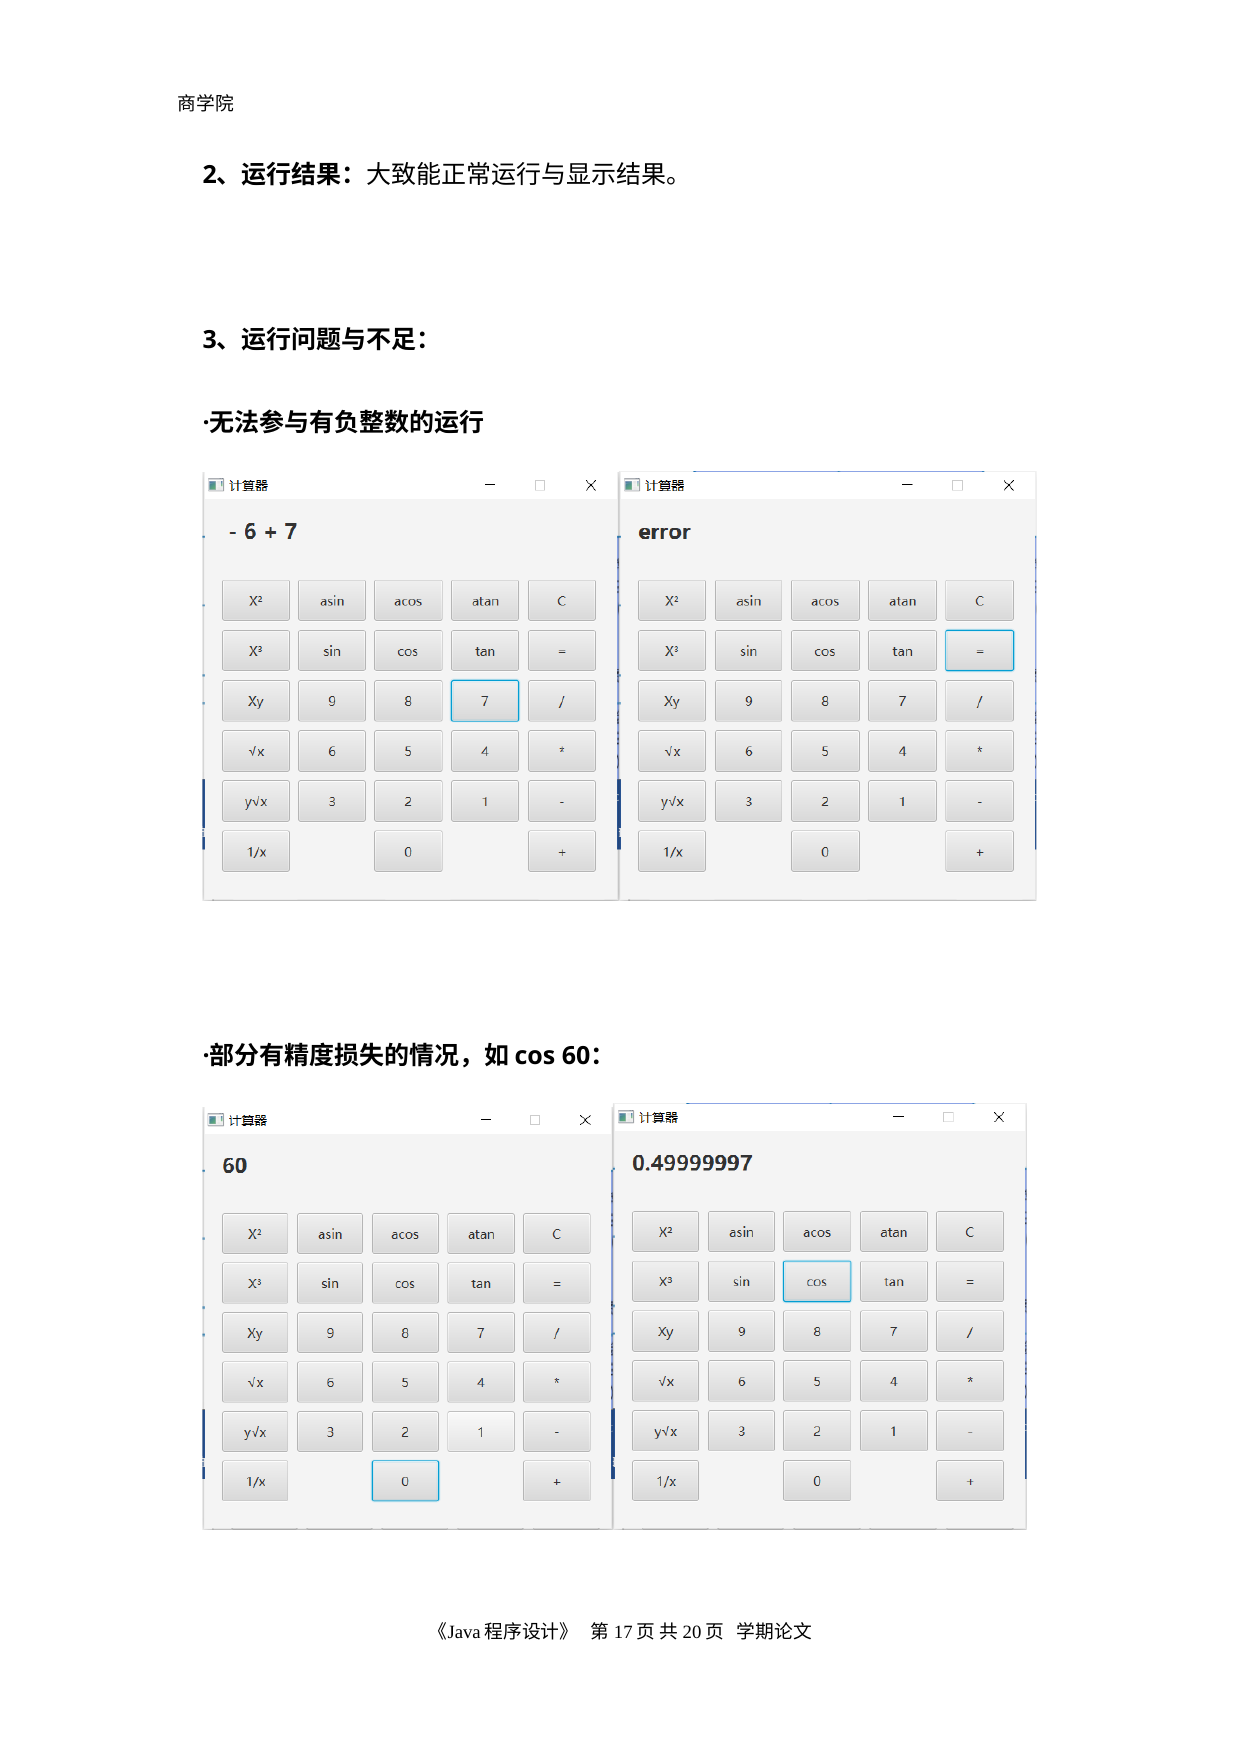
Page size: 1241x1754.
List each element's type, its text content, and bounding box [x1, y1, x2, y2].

text ·部分有精度损失的情况，如cos 60： [177, 1021, 1063, 1086]
text 2、运行结果：大致能正常运行与显示结果。 [177, 140, 1063, 205]
text 3、运行问题与不足： [177, 305, 1063, 370]
text ·无法参与有负整数的运行 [177, 388, 1063, 453]
picture [202, 471, 1037, 901]
picture [202, 1103, 1027, 1530]
